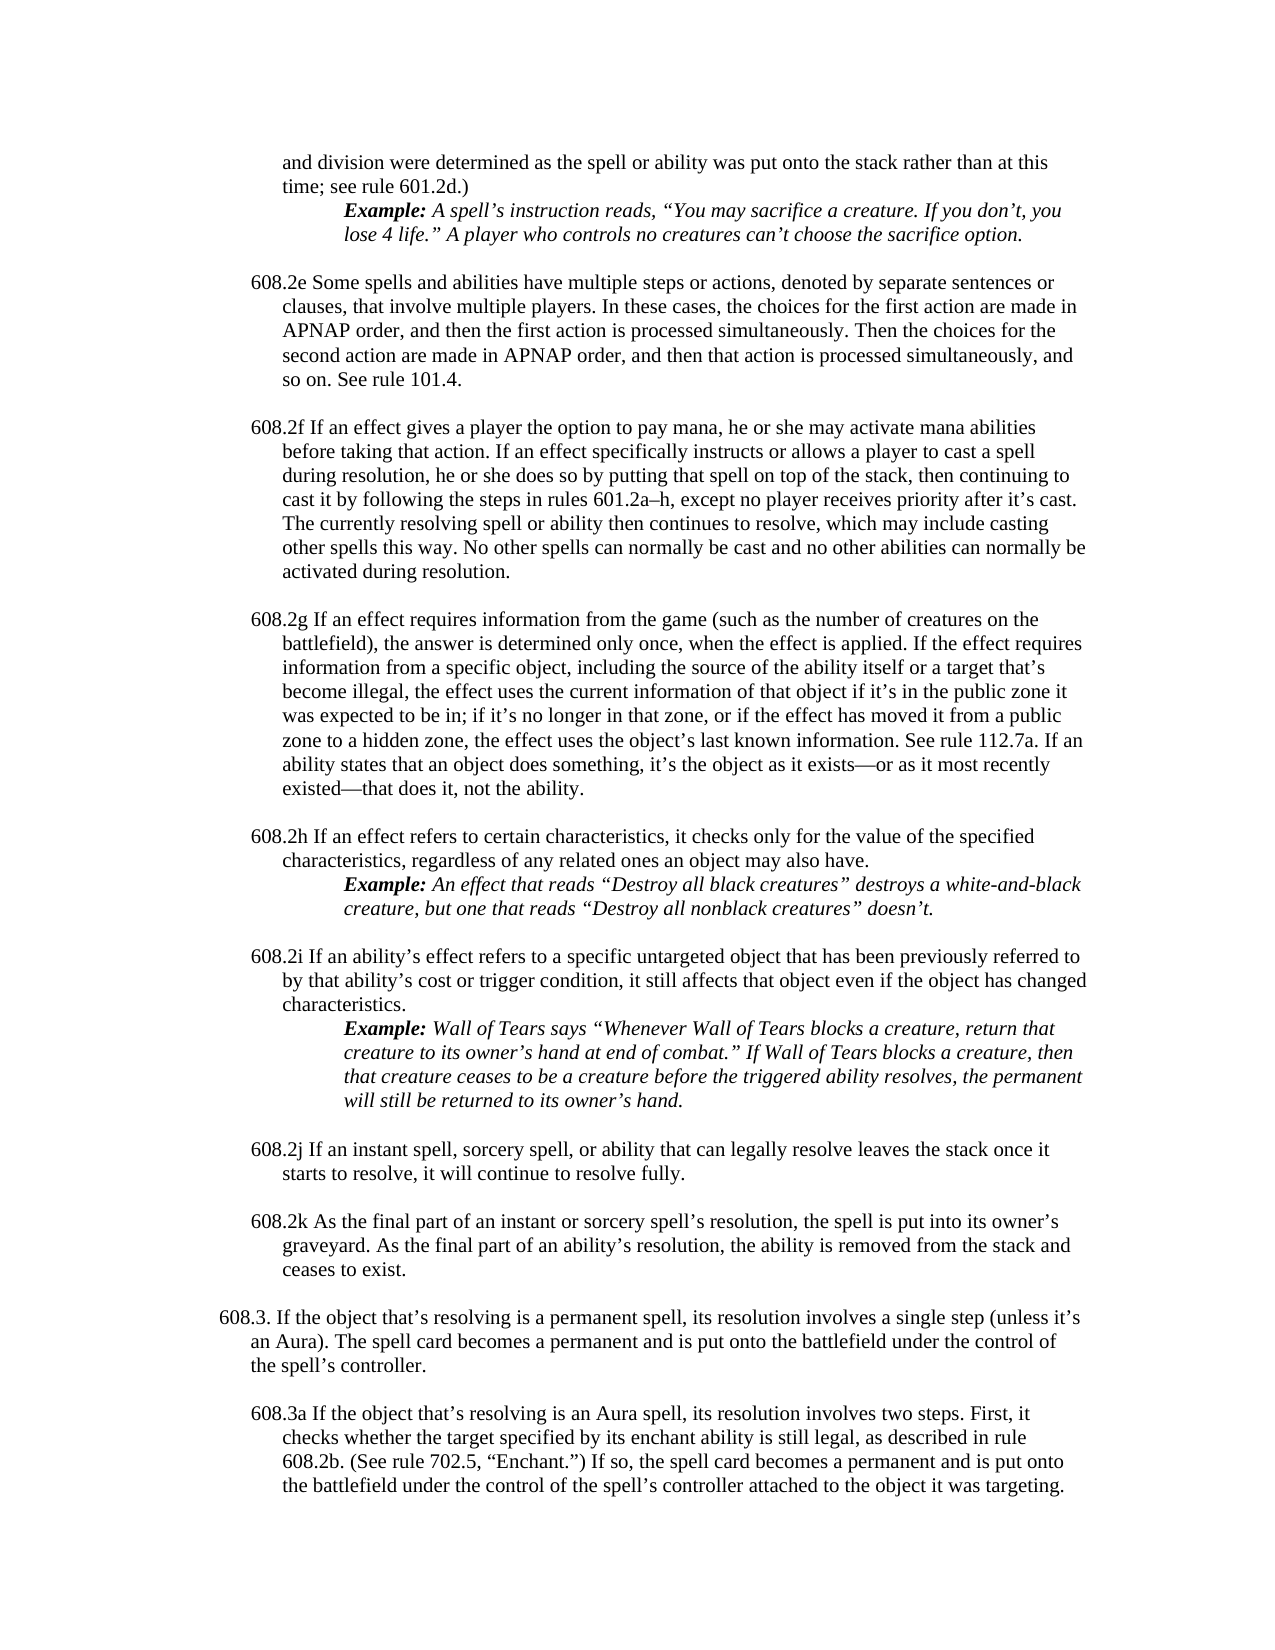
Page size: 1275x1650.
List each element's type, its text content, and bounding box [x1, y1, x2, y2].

text 608.2f If an effect gives a player the option to pay mana, he or she may activate mana abilities before taking that action. If an effect specifically instructs or allows a player to cast a spell during resolution, he or she does so by putting that spell on top of the stack, then continuing to cast it by following the steps in rules 601.2a–h, except no player receives priority after it’s cast. The currently resolving spell or ability then continues to resolve, which may include casting other spells this way. No other spells can normally be cast and no other abilities can normally be activated during resolution. [251, 415, 1087, 583]
text 608.2k As the final part of an instant or sorcery spell’s resolution, the spell is put into its owner’s graveyard. As the final part of an ability’s resolution, the ability is removed from the stack and ceases to exist. [251, 1209, 1087, 1281]
text 608.3. If the object that’s resolving is a permanent spell, its resolution involves a single step (unless it’s an Aura). The spell card becomes a permanent and is put onto the battlefield under the control of the spell’s controller. [219, 1305, 1087, 1377]
text 608.2g If an effect requires information from the game (such as the number of creatures on the battlefield), the answer is determined only once, when the effect is applied. If the effect requires information from a specific object, including the source of the ability itself or a target that’s become illegal, the effect uses the current information of that object if it’s in the public zone it was expected to be in; if it’s no longer in that zone, or if the effect has moved it from a public zone to a hidden zone, the effect uses the object’s last known information. See rule 112.7a. If an ability states that an object does something, it’s the object as it exists—or as it most recently existed—that does it, not the ability. [251, 607, 1087, 800]
text Example: Wall of Tears says “Whenever Wall of Tears blocks a creature, return that creature to its owner’s hand at end of combat.” If Wall of Tears blocks a creature, then that creature ceases to be a creature before the triggered ability resolves, the permanent will still be returned to its owner’s hand. [343, 1016, 1087, 1112]
text 608.2i If an ability’s effect refers to a specific untargeted object that has been previously referred to by that ability’s cost or trigger condition, it still affects that object even if the object has changed characteristics. [251, 944, 1087, 1016]
text 608.3a If the object that’s resolving is an Aura spell, its resolution involves two steps. First, it checks whether the target specified by its enchant ability is still legal, as described in rule 608.2b. (See rule 702.5, “Enchant.”) If so, the spell card becomes a permanent and is put onto the battlefield under the control of the spell’s controller attached to the object it was targeting. [251, 1401, 1087, 1497]
text 608.2e Some spells and abilities have multiple steps or actions, denoted by separate sentences or clauses, that involve multiple players. In these cases, the choices for the first action are made in APNAP order, and then the first action is processed simultaneously. Then the choices for the second action are made in APNAP order, and then that action is processed simultaneously, and so on. See rule 101.4. [251, 270, 1087, 391]
text 608.2h If an effect refers to certain characteristics, it checks only for the value of the specified characteristics, regardless of any related ones an object may also have. [251, 824, 1087, 872]
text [251, 150, 1087, 198]
text Example: An effect that reads “Destroy all black creatures” destroys a white-and-black creature, but one that reads “Destroy all nonblack creatures” doesn’t. [343, 872, 1087, 920]
text 608.2j If an instant spell, sorcery spell, or ability that can legally resolve leaves the stack once it starts to resolve, it will continue to resolve fully. [251, 1137, 1087, 1185]
text Example: A spell’s instruction reads, “You may sacrifice a creature. If you don’t, you lose 4 life.” A player who controls no creatures can’t choose the sacrifice option. [343, 198, 1087, 246]
